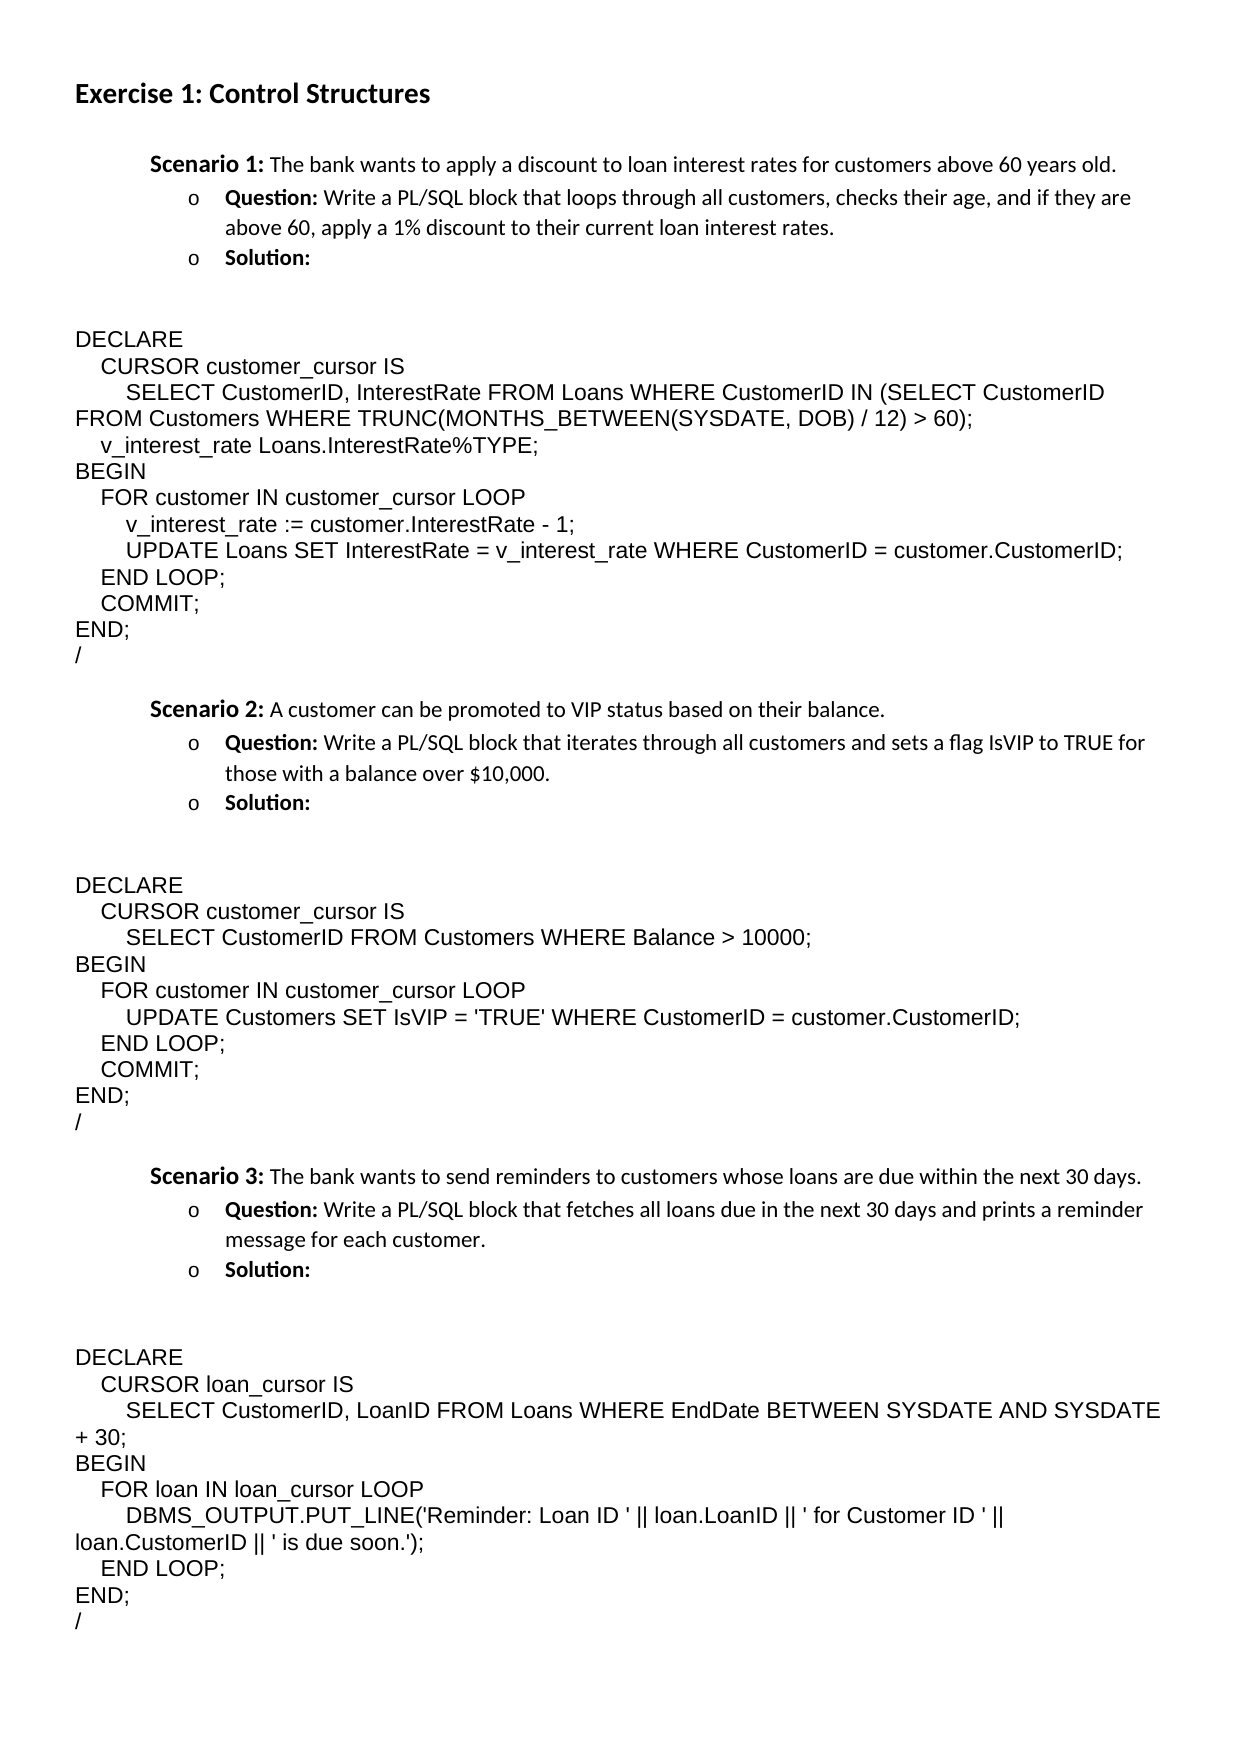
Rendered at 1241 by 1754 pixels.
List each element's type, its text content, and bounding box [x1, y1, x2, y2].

text BEGIN [75, 1450, 1165, 1476]
list Solution: [187, 1255, 1165, 1283]
text Scenario 3: The bank wants to send reminders to customers whose loans are due within the next 30 days. [150, 1160, 1165, 1190]
text END; [75, 1582, 1165, 1608]
text SELECT CustomerID, LoanID FROM Loans WHERE EndDate BETWEEN SYSDATE AND SYSDATE + 30; [75, 1397, 1165, 1450]
list Question: Write a PL/SQL block that fetches all loans due in the next 30 days and prints a reminder message for each customer. [187, 1195, 1165, 1253]
list Solution: [187, 788, 1165, 817]
text DBMS_OUTPUT.PUT_LINE('Reminder: Loan ID ' || loan.LoanID || ' for Customer ID ' || loan.CustomerID || ' is due soon.'); [75, 1502, 1165, 1555]
text SELECT CustomerID, InterestRate FROM Loans WHERE CustomerID IN (SELECT CustomerID FROM Customers WHERE TRUNC(MONTHS_BETWEEN(SYSDATE, DOB) / 12) > 60); [75, 379, 1165, 432]
text END; [75, 1082, 1165, 1109]
text FOR customer IN customer_cursor LOOP [75, 977, 1165, 1003]
text DECLARE [75, 326, 1165, 353]
text UPDATE Customers SET IsVIP = 'TRUE' WHERE CustomerID = customer.CustomerID; [75, 1003, 1165, 1030]
list Question: Write a PL/SQL block that loops through all customers, checks their age, and if they are above 60, apply a 1% discount to their current loan interest rates. [187, 183, 1165, 241]
text CURSOR customer_cursor IS [75, 898, 1165, 924]
text / [75, 1608, 1165, 1634]
text / [75, 1109, 1165, 1135]
text END LOOP; [75, 563, 1165, 590]
text Exercise 1: Control Structures [75, 75, 1165, 111]
text SELECT CustomerID FROM Customers WHERE Balance > 10000; [75, 924, 1165, 951]
text BEGIN [75, 951, 1165, 977]
list Question: Write a PL/SQL block that iterates through all customers and sets a flag IsVIP to TRUE for those with a balance over $10,000. [187, 728, 1165, 787]
text v_interest_rate := customer.InterestRate - 1; [75, 511, 1165, 537]
text Scenario 1: The bank wants to apply a discount to loan interest rates for customers above 60 years old. [150, 148, 1165, 179]
text FOR customer IN customer_cursor LOOP [75, 484, 1165, 511]
text DECLARE [75, 1344, 1165, 1371]
text END LOOP; [75, 1555, 1165, 1582]
text Scenario 2: A customer can be promoted to VIP status based on their balance. [150, 693, 1165, 724]
text UPDATE Loans SET InterestRate = v_interest_rate WHERE CustomerID = customer.CustomerID; [75, 537, 1165, 563]
list Solution: [187, 243, 1165, 272]
text COMMIT; [75, 1056, 1165, 1082]
text DECLARE [75, 872, 1165, 898]
text END LOOP; [75, 1030, 1165, 1056]
text BEGIN [75, 458, 1165, 484]
text CURSOR customer_cursor IS [75, 353, 1165, 379]
text COMMIT; [75, 590, 1165, 616]
text CURSOR loan_cursor IS [75, 1371, 1165, 1397]
text v_interest_rate Loans.InterestRate%TYPE; [75, 432, 1165, 458]
text END; [75, 616, 1165, 642]
text FOR loan IN loan_cursor LOOP [75, 1476, 1165, 1502]
text / [75, 642, 1165, 669]
